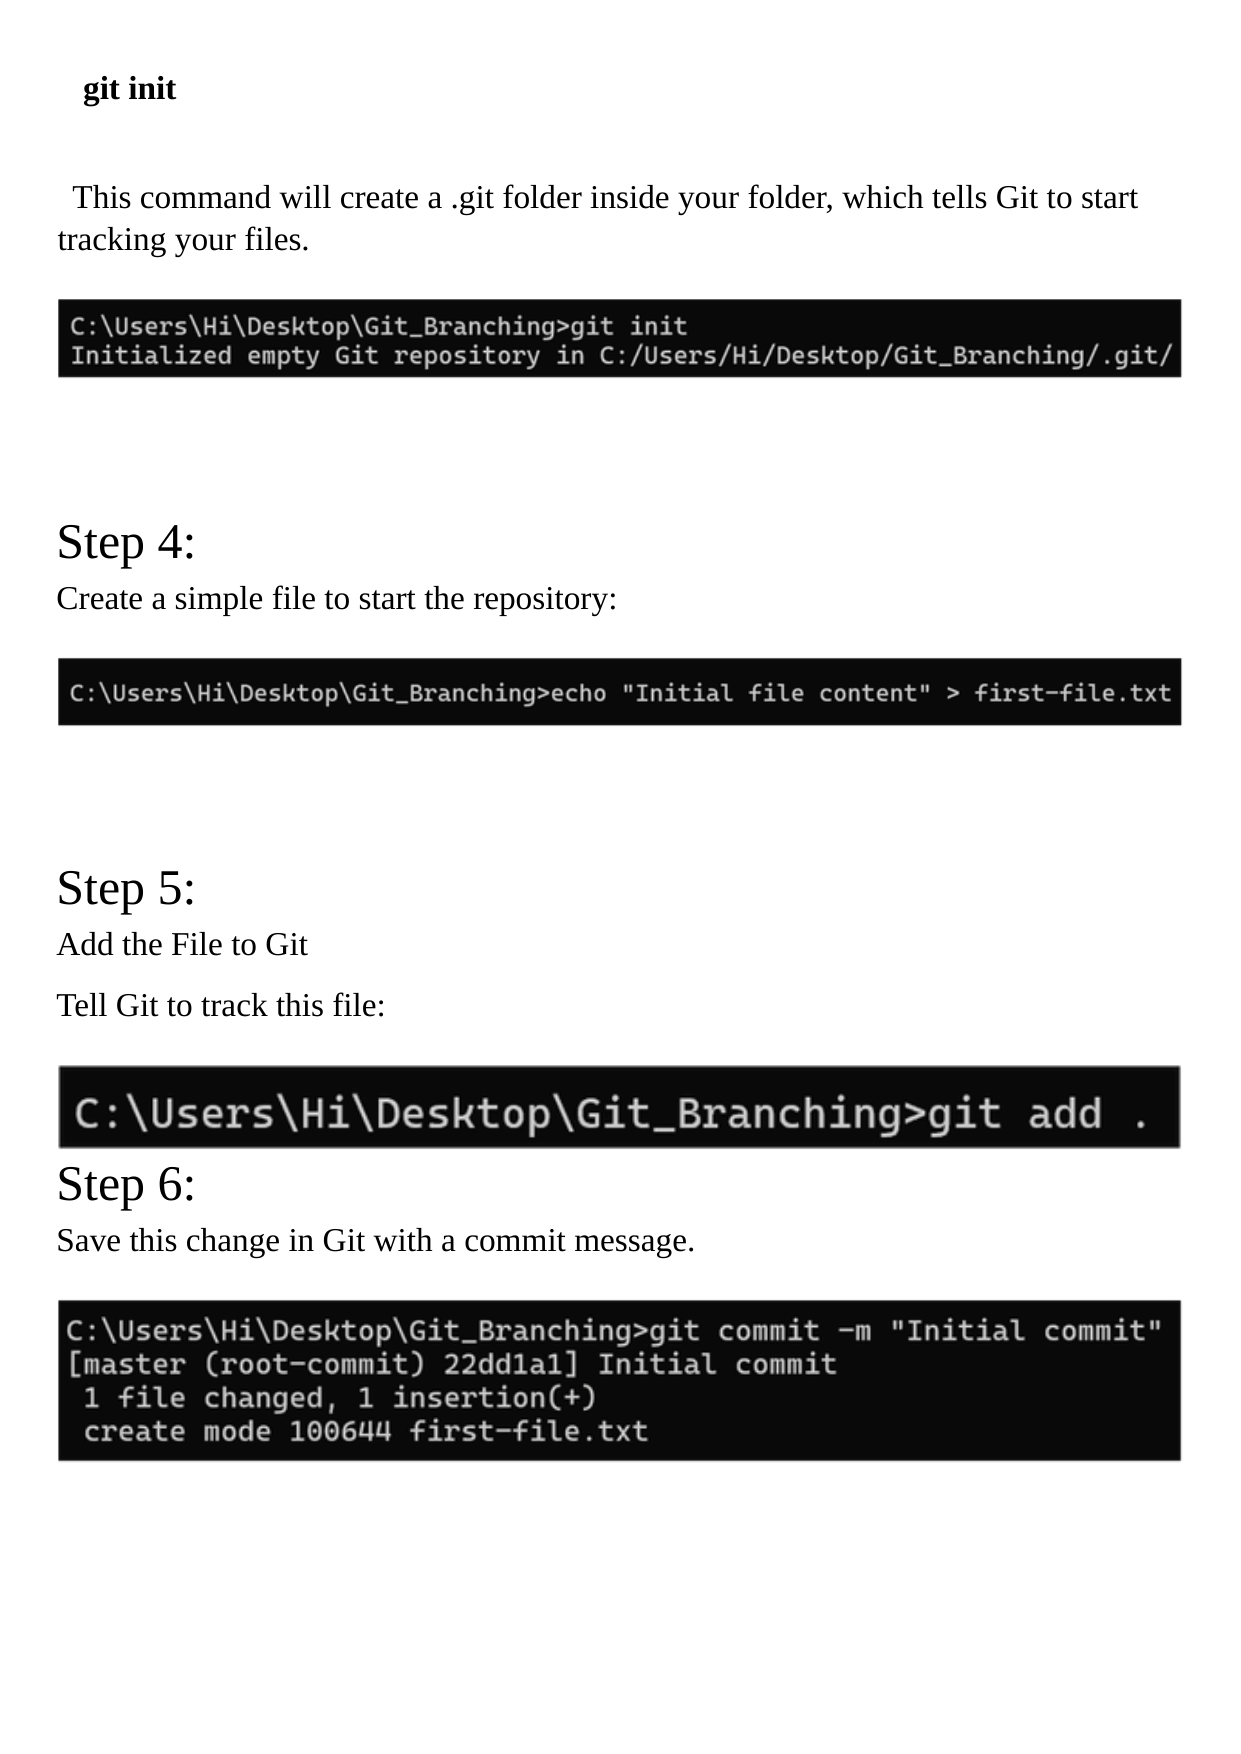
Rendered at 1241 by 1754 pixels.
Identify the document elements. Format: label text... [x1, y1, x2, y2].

picture [57, 1064, 1183, 1151]
text Step 4: [56, 512, 1174, 569]
text git init [58, 68, 1174, 107]
picture [57, 1299, 1183, 1463]
picture [57, 657, 1183, 727]
text Tell Git to track this file: [56, 985, 1174, 1023]
text Save this change in Git with a commit message. [56, 1220, 1174, 1258]
text This command will create a .git folder inside your folder, which tells Git to start tracking your files. [56, 177, 1174, 258]
text Create a simple file to start the repository: [56, 578, 1174, 617]
text Add the File to Git [56, 924, 1174, 963]
picture [57, 299, 1183, 379]
text Step 6: [56, 1153, 1174, 1211]
text Step 5: [56, 858, 1174, 915]
